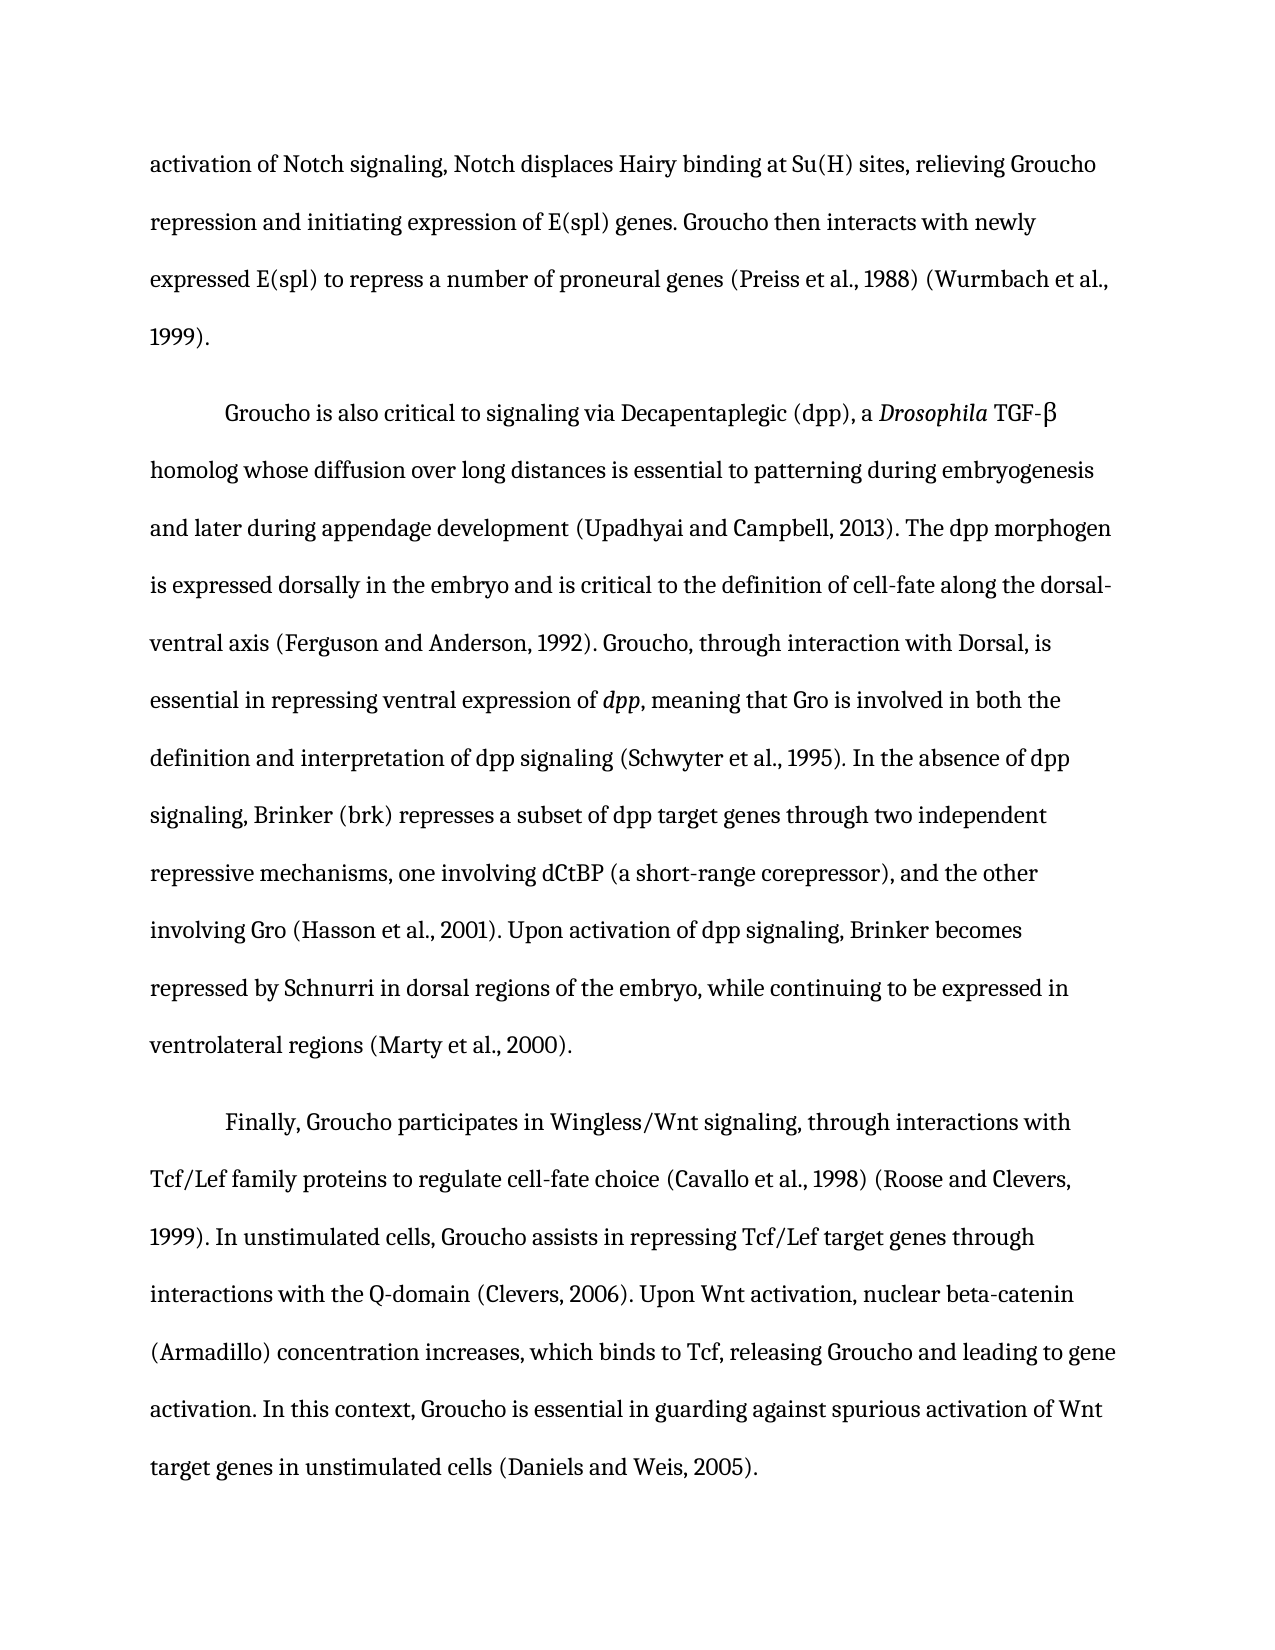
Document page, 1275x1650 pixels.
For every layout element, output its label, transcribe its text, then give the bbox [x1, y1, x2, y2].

text Groucho is also critical to signaling via Decapentaplegic (dpp), a Drosophila TGF-β homolog whose diffusion over long distances is essential to patterning during embryogenesis and later during appendage development (Upadhyai and Campbell, 2013). The dpp morphogen is expressed dorsally in the embryo and is critical to the definition of cell-fate along the dorsal-ventral axis (Ferguson and Anderson, 1992). Groucho, through interaction with Dorsal, is essential in repressing ventral expression of dpp, meaning that Gro is involved in both the definition and interpretation of dpp signaling (Schwyter et al., 1995). In the absence of dpp signaling, Brinker (brk) represses a subset of dpp target genes through two independent repressive mechanisms, one involving dCtBP (a short-range corepressor), and the other involving Gro (Hasson et al., 2001). Upon activation of dpp signaling, Brinker becomes repressed by Schnurri in dorsal regions of the embryo, while continuing to be expressed in ventrolateral regions (Marty et al., 2000). [150, 399, 1125, 1060]
text Finally, Groucho participates in Wingless/Wnt signaling, through interactions with Tcf/Lef family proteins to regulate cell-fate choice (Cavallo et al., 1998) (Roose and Clevers, 1999). In unstimulated cells, Groucho assists in repressing Tcf/Lef target genes through interactions with the Q-domain (Clevers, 2006). Upon Wnt activation, nuclear beta-catenin (Armadillo) concentration increases, which binds to Tcf, releasing Groucho and leading to gene activation. In this context, Groucho is essential in guarding against spurious activation of Wnt target genes in unstimulated cells (Daniels and Weis, 2005). [150, 1107, 1125, 1481]
